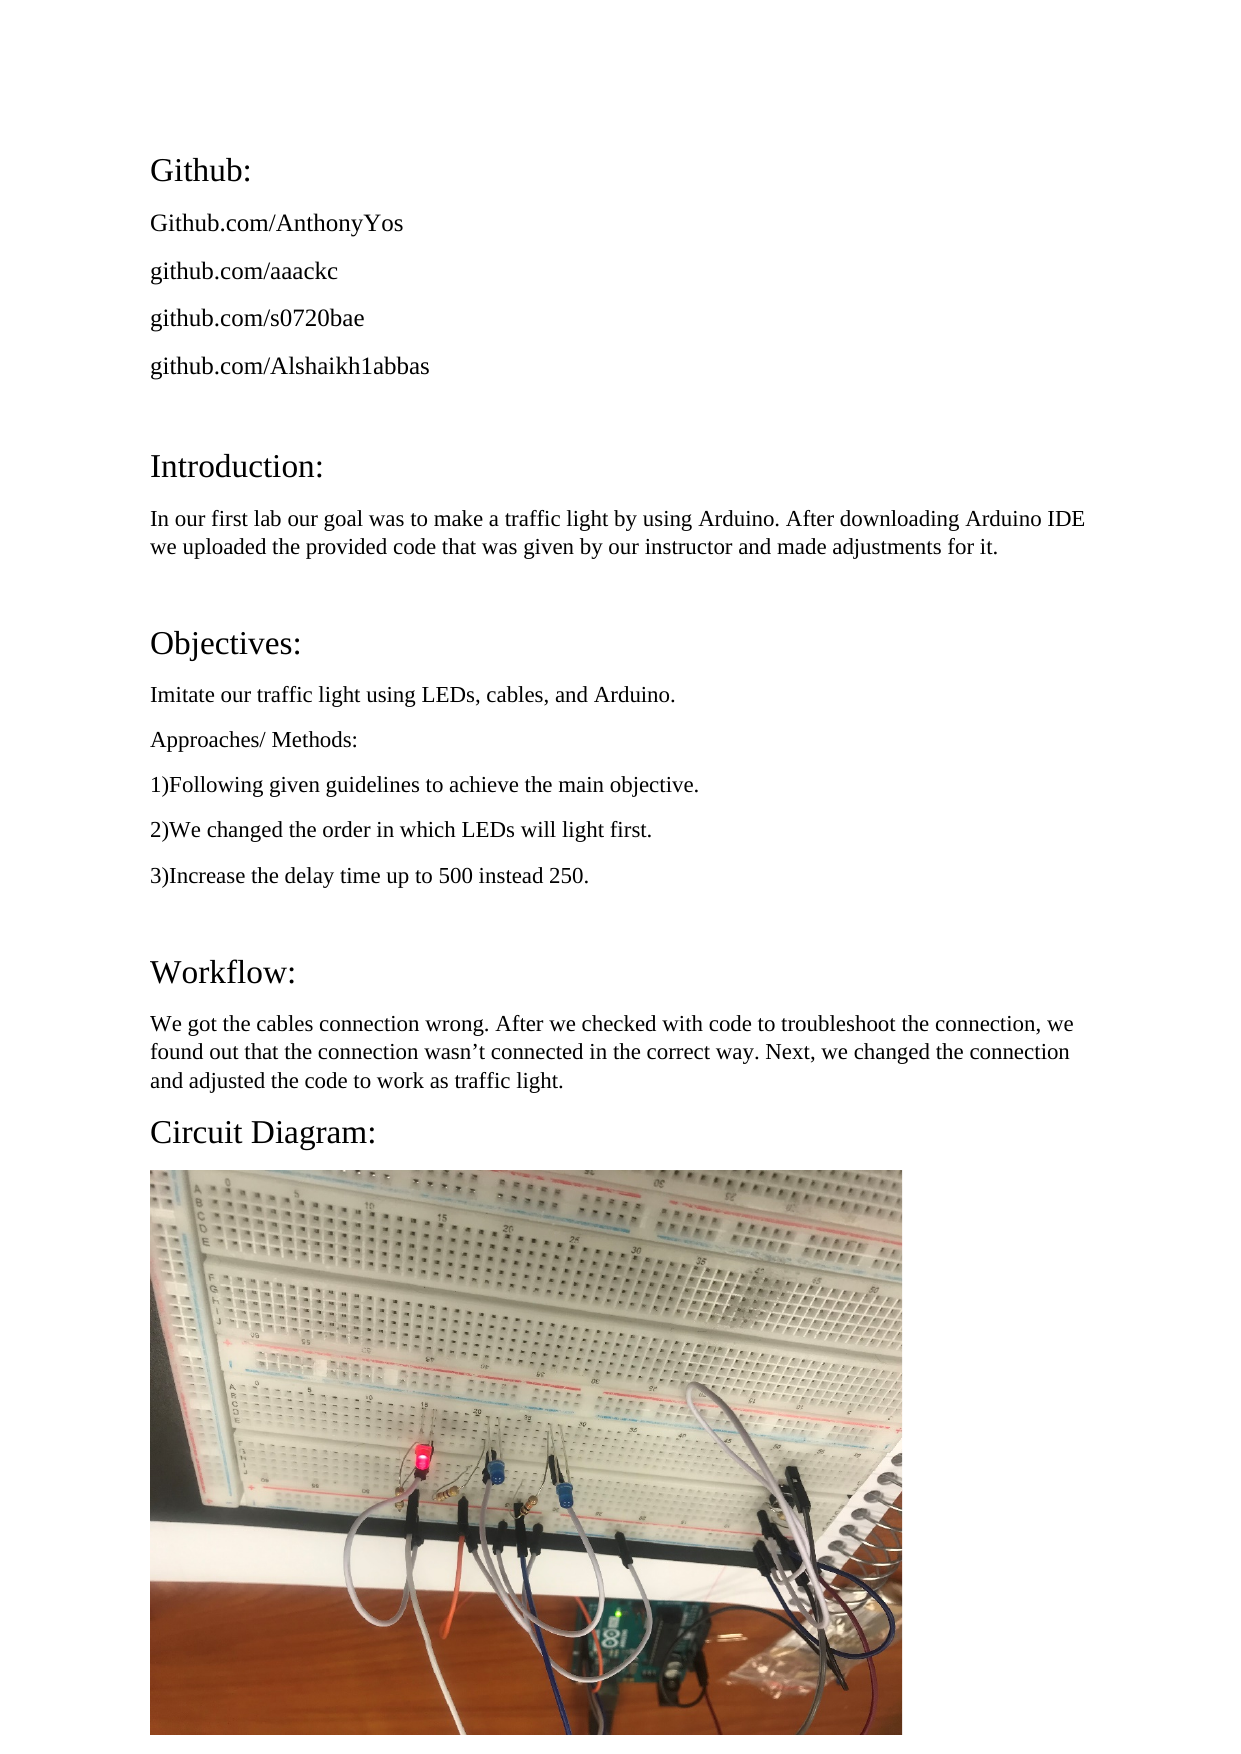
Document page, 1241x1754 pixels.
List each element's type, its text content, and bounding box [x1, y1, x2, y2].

text Github: [150, 150, 1090, 188]
text github.com/aaackc [150, 256, 1090, 284]
text 2)We changed the order in which LEDs will light first. [150, 817, 1090, 843]
text Workflow: [150, 952, 1090, 990]
text In our first lab our goal was to make a traffic light by using Arduino. After downloading Arduino IDE we uploaded the provided code that was given by our instructor and made adjustments for it. [150, 504, 1090, 559]
text Approaches/ Methods: [150, 726, 1090, 753]
text Objectives: [150, 623, 1090, 662]
text Github.com/AnthonyYos [150, 208, 1090, 237]
text Circuit Diagram: [150, 1112, 1090, 1150]
text 1)Following given guidelines to achieve the main objective. [150, 771, 1090, 798]
text 3)Increase the delay time up to 500 instead 250. [150, 862, 1090, 888]
text github.com/Alshaikh1abbas [150, 351, 1090, 380]
picture [150, 1170, 903, 1735]
text Imitate our traffic light using LEDs, cables, and Arduino. [150, 681, 1090, 708]
text We got the cables connection wrong. After we checked with code to troubleshoot the connection, we found out that the connection wasn’t connected in the correct way. Next, we changed the connection and adjusted the code to work as traffic light. [150, 1010, 1090, 1093]
text github.com/s0720bae [150, 303, 1090, 332]
text Introduction: [150, 447, 1090, 485]
